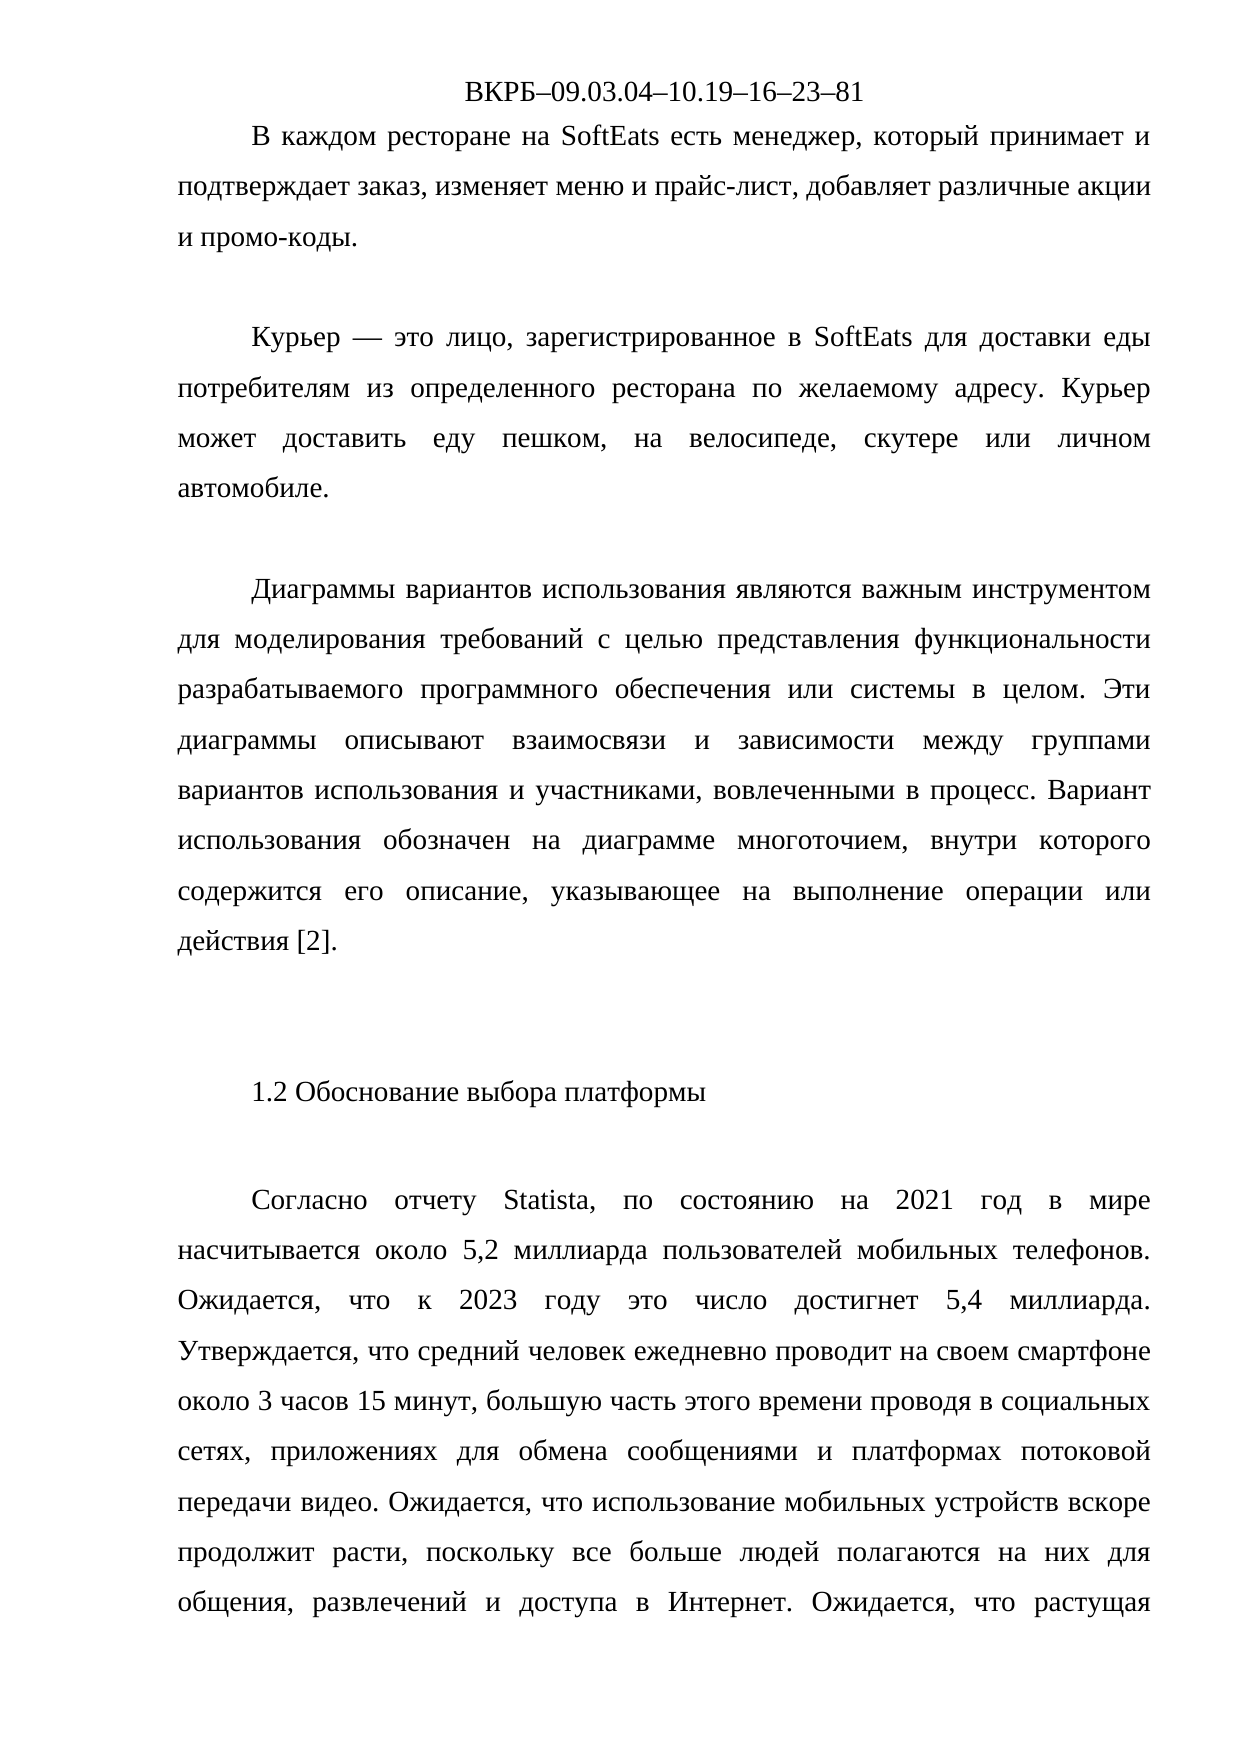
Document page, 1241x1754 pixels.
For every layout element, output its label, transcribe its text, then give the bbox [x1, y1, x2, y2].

subtitle 1.2 Обоснование выбора платформы [177, 1074, 1152, 1108]
text Курьер — это лицо, зарегистрированное в SoftEats для доставки еды потребителям из определенного ресторана по желаемому адресу. Курьер может доставить еду пешком, на велосипеде, скутере или личном автомобиле. [177, 319, 1152, 504]
text Диаграммы вариантов использования являются важным инструментом для моделирования требований с целью представления функциональности разрабатываемого программного обеспечения или системы в целом. Эти диаграммы описывают взаимосвязи и зависимости между группами вариантов использования и участниками, вовлеченными в процесс. Вариант использования обозначен на диаграмме многоточием, внутри которого содержится его описание, указывающее на выполнение операции или действия [2]. [177, 571, 1152, 957]
text В каждом ресторане на SoftEats есть менеджер, который принимает и подтверждает заказ, изменяет меню и прайс-лист, добавляет различные акции и промо-коды. [177, 118, 1152, 252]
